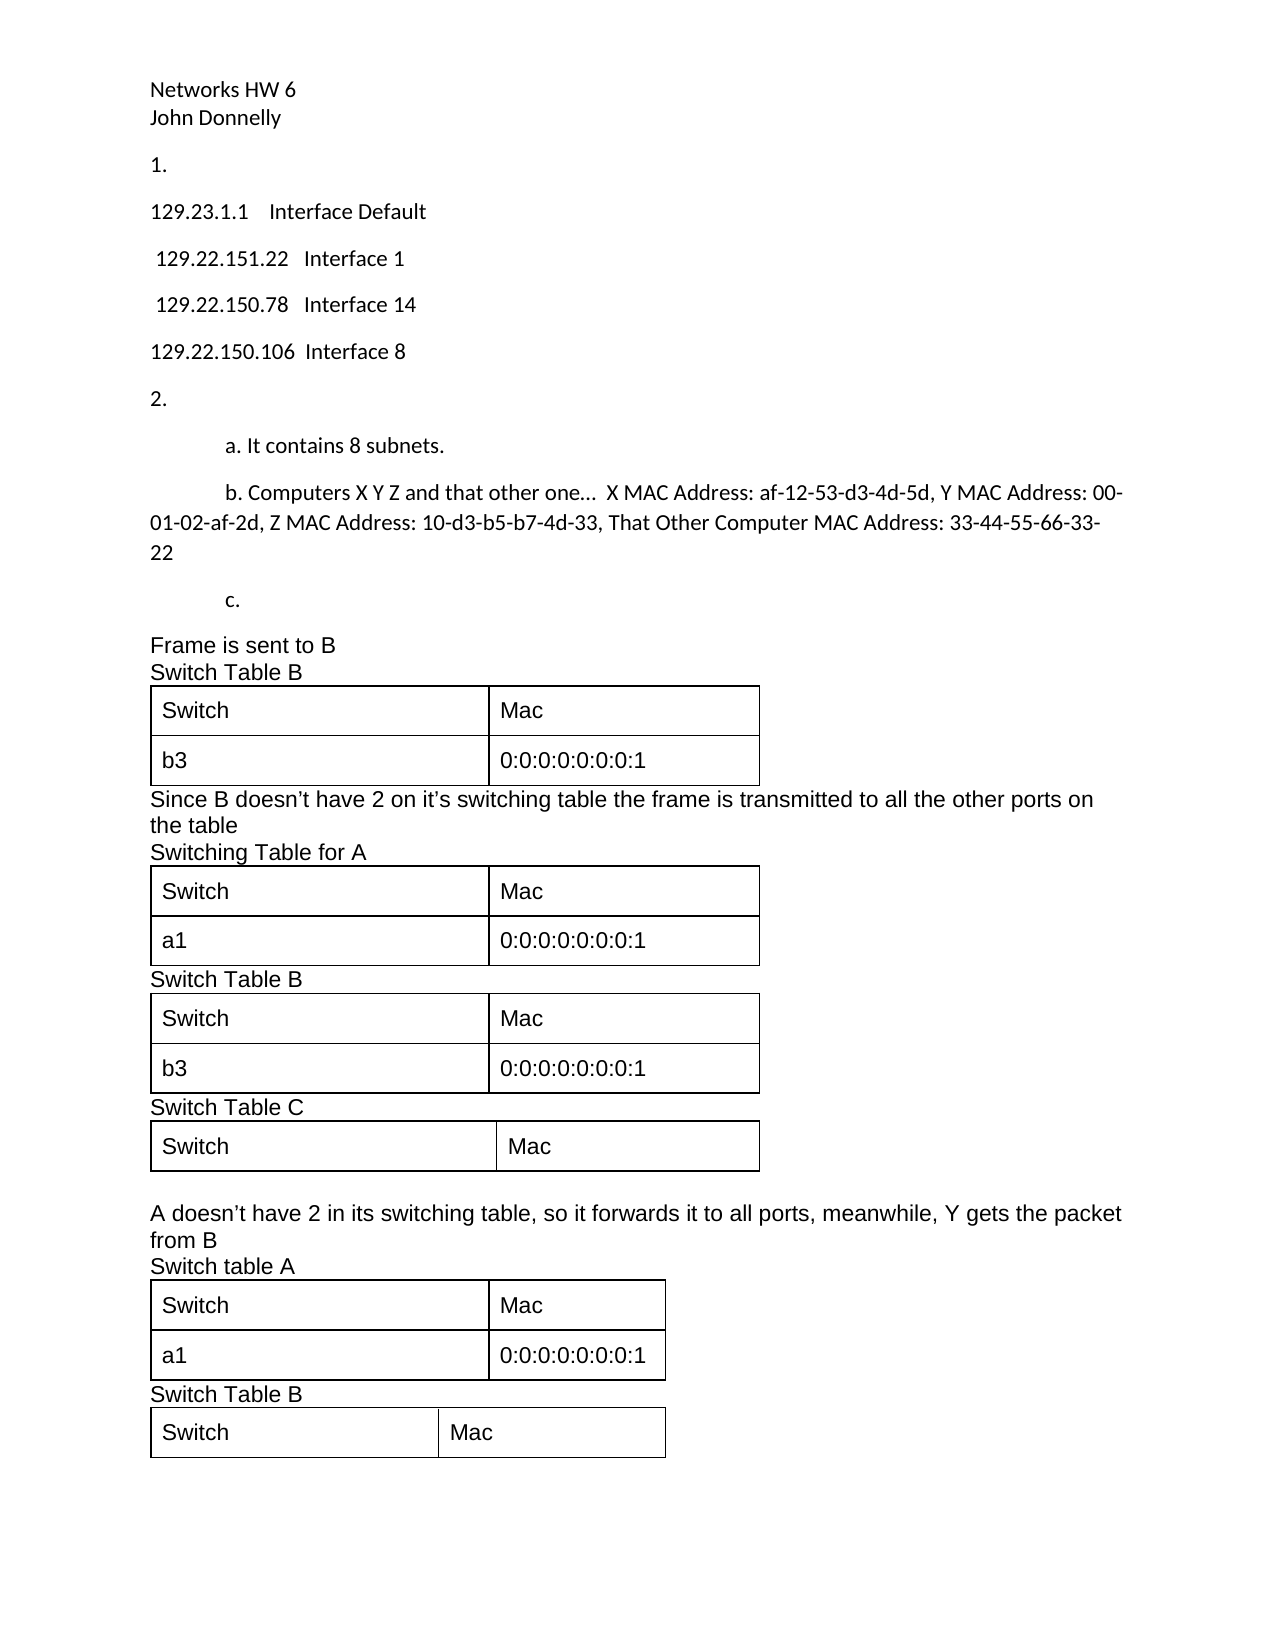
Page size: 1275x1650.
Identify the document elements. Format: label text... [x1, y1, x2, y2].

text 2. [150, 384, 1125, 412]
text 1. [150, 150, 1125, 178]
text 129.23.1.1 Interface Default [150, 197, 1125, 225]
table_cell a1 [152, 917, 488, 965]
table_header Mac [490, 867, 759, 915]
text Since B doesn’t have 2 on it’s switching table the frame is transmitted to all the other ports on the table [150, 786, 1125, 839]
table_header Switch [152, 1281, 488, 1329]
table_header Mac [490, 1281, 665, 1329]
text b. Computers X Y Z and that other one… X MAC Address: af-12-53-d3-4d-5d, Y MAC Address: 00-01-02-af-2d, Z MAC Address: 10-d3-b5-b7-4d-33, That Other Computer MAC Address: 33-44-55-66-33-22 [150, 478, 1125, 567]
table_header Switch [152, 867, 488, 915]
table_cell 0:0:0:0:0:0:0:1 [490, 736, 759, 784]
table_cell 0:0:0:0:0:0:0:1 [490, 1331, 665, 1379]
text Frame is sent to B [150, 632, 1125, 659]
text c. [150, 585, 1125, 613]
table_header Mac [490, 687, 759, 735]
table_header Switch [152, 1122, 496, 1170]
text Switching Table for A [150, 839, 1125, 865]
table_cell b3 [152, 1044, 488, 1092]
table_cell 0:0:0:0:0:0:0:1 [490, 1044, 759, 1092]
text Switch table A [150, 1253, 1125, 1279]
table_header Switch [152, 687, 488, 735]
table_header Mac [439, 1408, 665, 1457]
text a. It contains 8 subnets. [150, 431, 1125, 459]
table_header Mac [497, 1122, 759, 1170]
table_cell 0:0:0:0:0:0:0:1 [490, 917, 759, 965]
text Switch Table B [150, 659, 1125, 685]
text 129.22.150.78 Interface 14 [150, 291, 1125, 319]
text Switch Table B [150, 966, 1125, 993]
text Switch Table C [150, 1094, 1125, 1120]
text A doesn’t have 2 in its switching table, so it forwards it to all ports, meanwhile, Y gets the packet from B [150, 1200, 1125, 1253]
table_cell b3 [152, 736, 488, 784]
table_cell a1 [152, 1331, 488, 1379]
text 129.22.150.106 Interface 8 [150, 337, 1125, 366]
table_header Switch [152, 1408, 438, 1457]
table_header Mac [490, 994, 759, 1042]
table_header Switch [152, 994, 488, 1042]
text Switch Table B [150, 1381, 1125, 1407]
text 129.22.151.22 Interface 1 [150, 244, 1125, 272]
